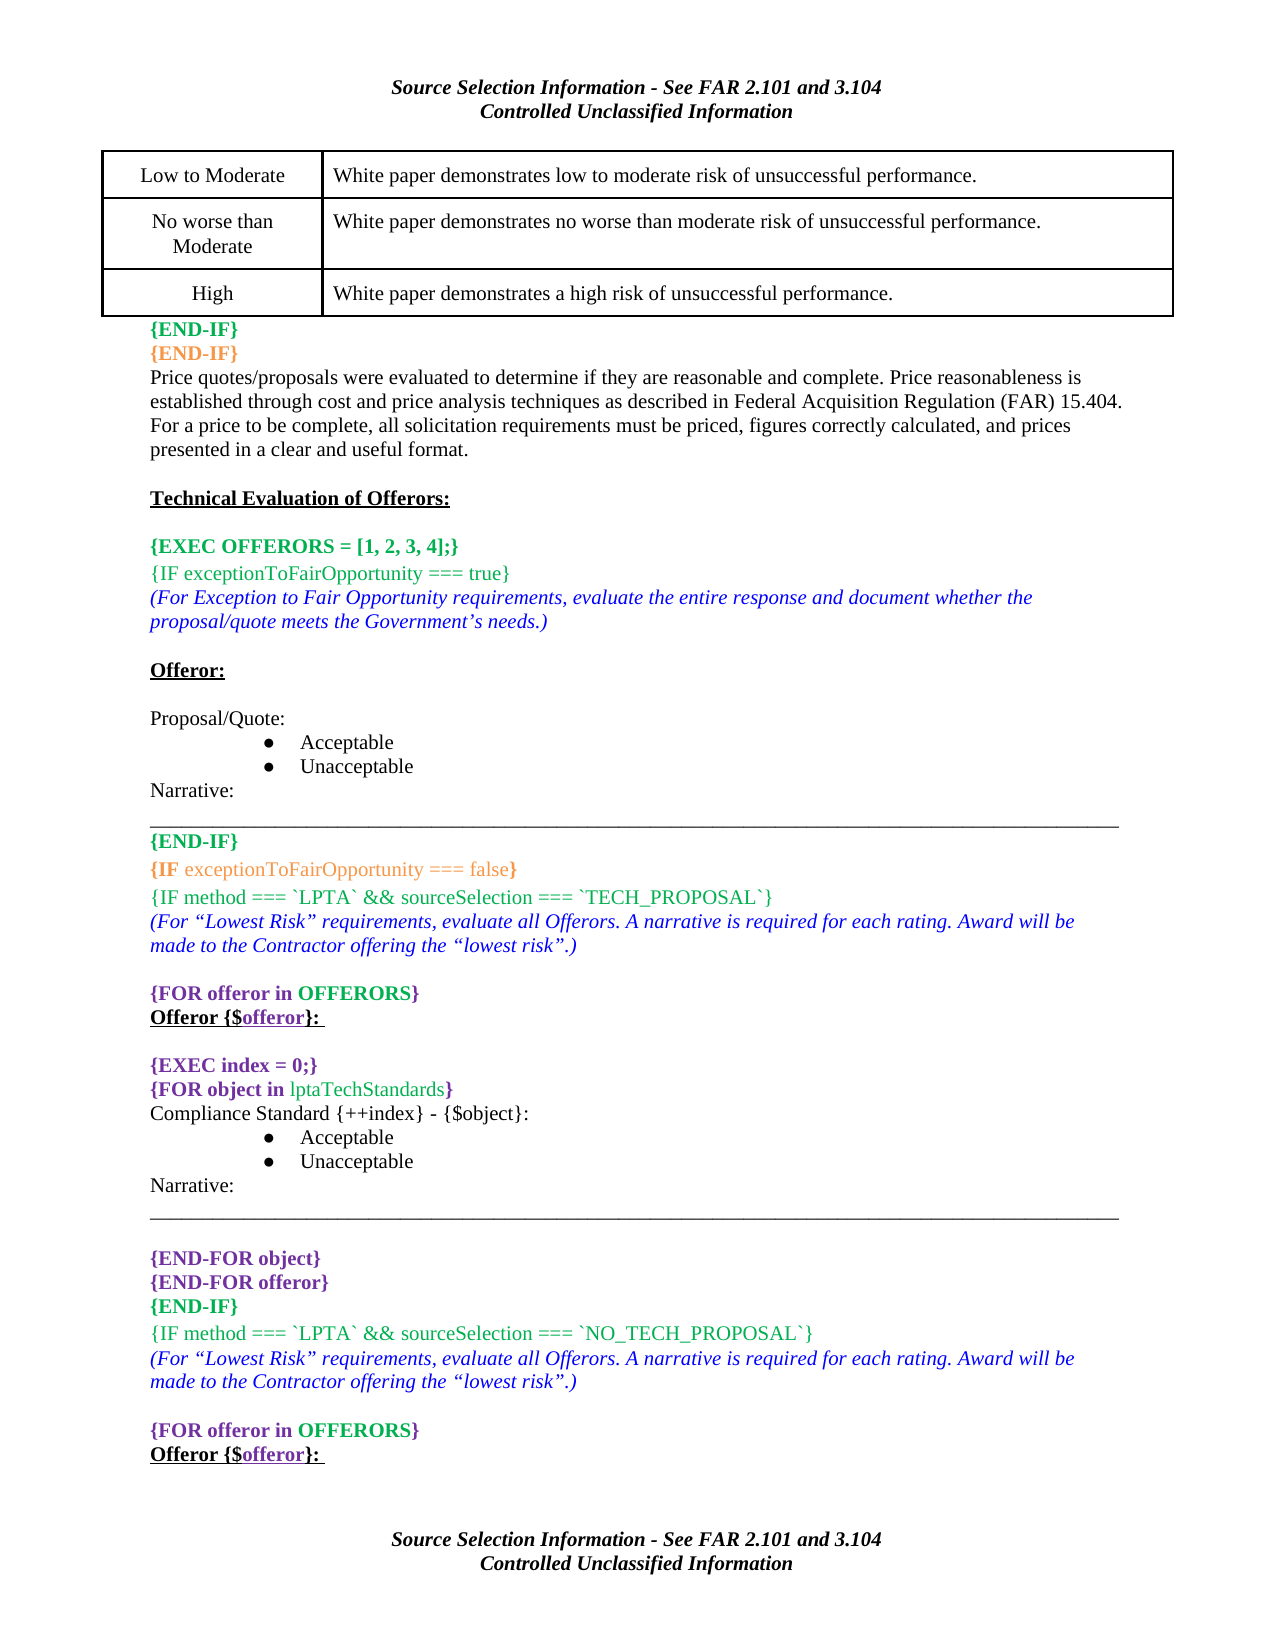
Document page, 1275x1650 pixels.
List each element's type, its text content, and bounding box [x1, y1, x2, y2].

text {FOR offeror in OFFERORS} [150, 981, 1125, 1005]
table_cell White paper demonstrates a high risk of unsuccessful performance. [324, 270, 1172, 315]
text {IF method === `LPTA` && sourceSelection === `TECH_PROPOSAL`} [150, 885, 1125, 909]
text Offeror {$offeror}: [150, 1442, 1125, 1466]
text {IF exceptionToFairOpportunity === false} [150, 857, 1125, 881]
text {END-IF} [150, 341, 1125, 365]
text Offeror {$offeror}: [150, 1005, 1125, 1029]
list Acceptable [262, 1125, 1125, 1149]
text {END-IF} [150, 1294, 1125, 1318]
text (For “Lowest Risk” requirements, evaluate all Offerors. A narrative is required for each rating. Award will be made to the Contractor offering the “lowest risk”.) [150, 1345, 1125, 1393]
table_cell Low to Moderate [104, 152, 321, 197]
text Offeror: [150, 657, 1125, 682]
text Technical Evaluation of Offerors: [150, 486, 1125, 509]
text {EXEC OFFERORS = [1, 2, 3, 4];} [150, 534, 1125, 558]
table_cell High [104, 270, 321, 315]
text {END-FOR object} [150, 1246, 1125, 1270]
text Narrative: [150, 1173, 1125, 1197]
text (For “Lowest Risk” requirements, evaluate all Offerors. A narrative is required for each rating. Award will be made to the Contractor offering the “lowest risk”.) [150, 909, 1125, 957]
text {EXEC index = 0;} [150, 1053, 1125, 1077]
text Price quotes/proposals were evaluated to determine if they are reasonable and complete. Price reasonableness is established through cost and price analysis techniques as described in Federal Acquisition Regulation (FAR) 15.404. For a price to be complete, all solicitation requirements must be priced, figures correctly calculated, and prices presented in a clear and useful format. [150, 365, 1125, 461]
text {END-IF} [150, 829, 1125, 853]
text {END-IF} [150, 317, 1125, 341]
table_cell No worse than Moderate [104, 199, 321, 268]
list Unacceptable [262, 1149, 1125, 1173]
text {FOR object in lptaTechStandards} [150, 1077, 1125, 1101]
text {END-FOR offeror} [150, 1270, 1125, 1294]
text Proposal/Quote: [150, 706, 1125, 730]
text (For Exception to Fair Opportunity requirements, evaluate the entire response and document whether the proposal/quote meets the Government’s needs.) [150, 585, 1125, 633]
text _____________________________________________________________________________________________ [150, 805, 1125, 829]
text _____________________________________________________________________________________________ [150, 1197, 1125, 1222]
list Acceptable [262, 730, 1125, 754]
table_cell White paper demonstrates low to moderate risk of unsuccessful performance. [324, 152, 1172, 197]
table_cell White paper demonstrates no worse than moderate risk of unsuccessful performance. [324, 199, 1172, 268]
list Unacceptable [262, 754, 1125, 778]
text {IF method === `LPTA` && sourceSelection === `NO_TECH_PROPOSAL`} [150, 1321, 1125, 1345]
text Compliance Standard {++index} - {$object}: [150, 1101, 1125, 1125]
text {IF exceptionToFairOpportunity === true} [150, 561, 1125, 585]
text Narrative: [150, 778, 1125, 802]
text {FOR offeror in OFFERORS} [150, 1418, 1125, 1442]
